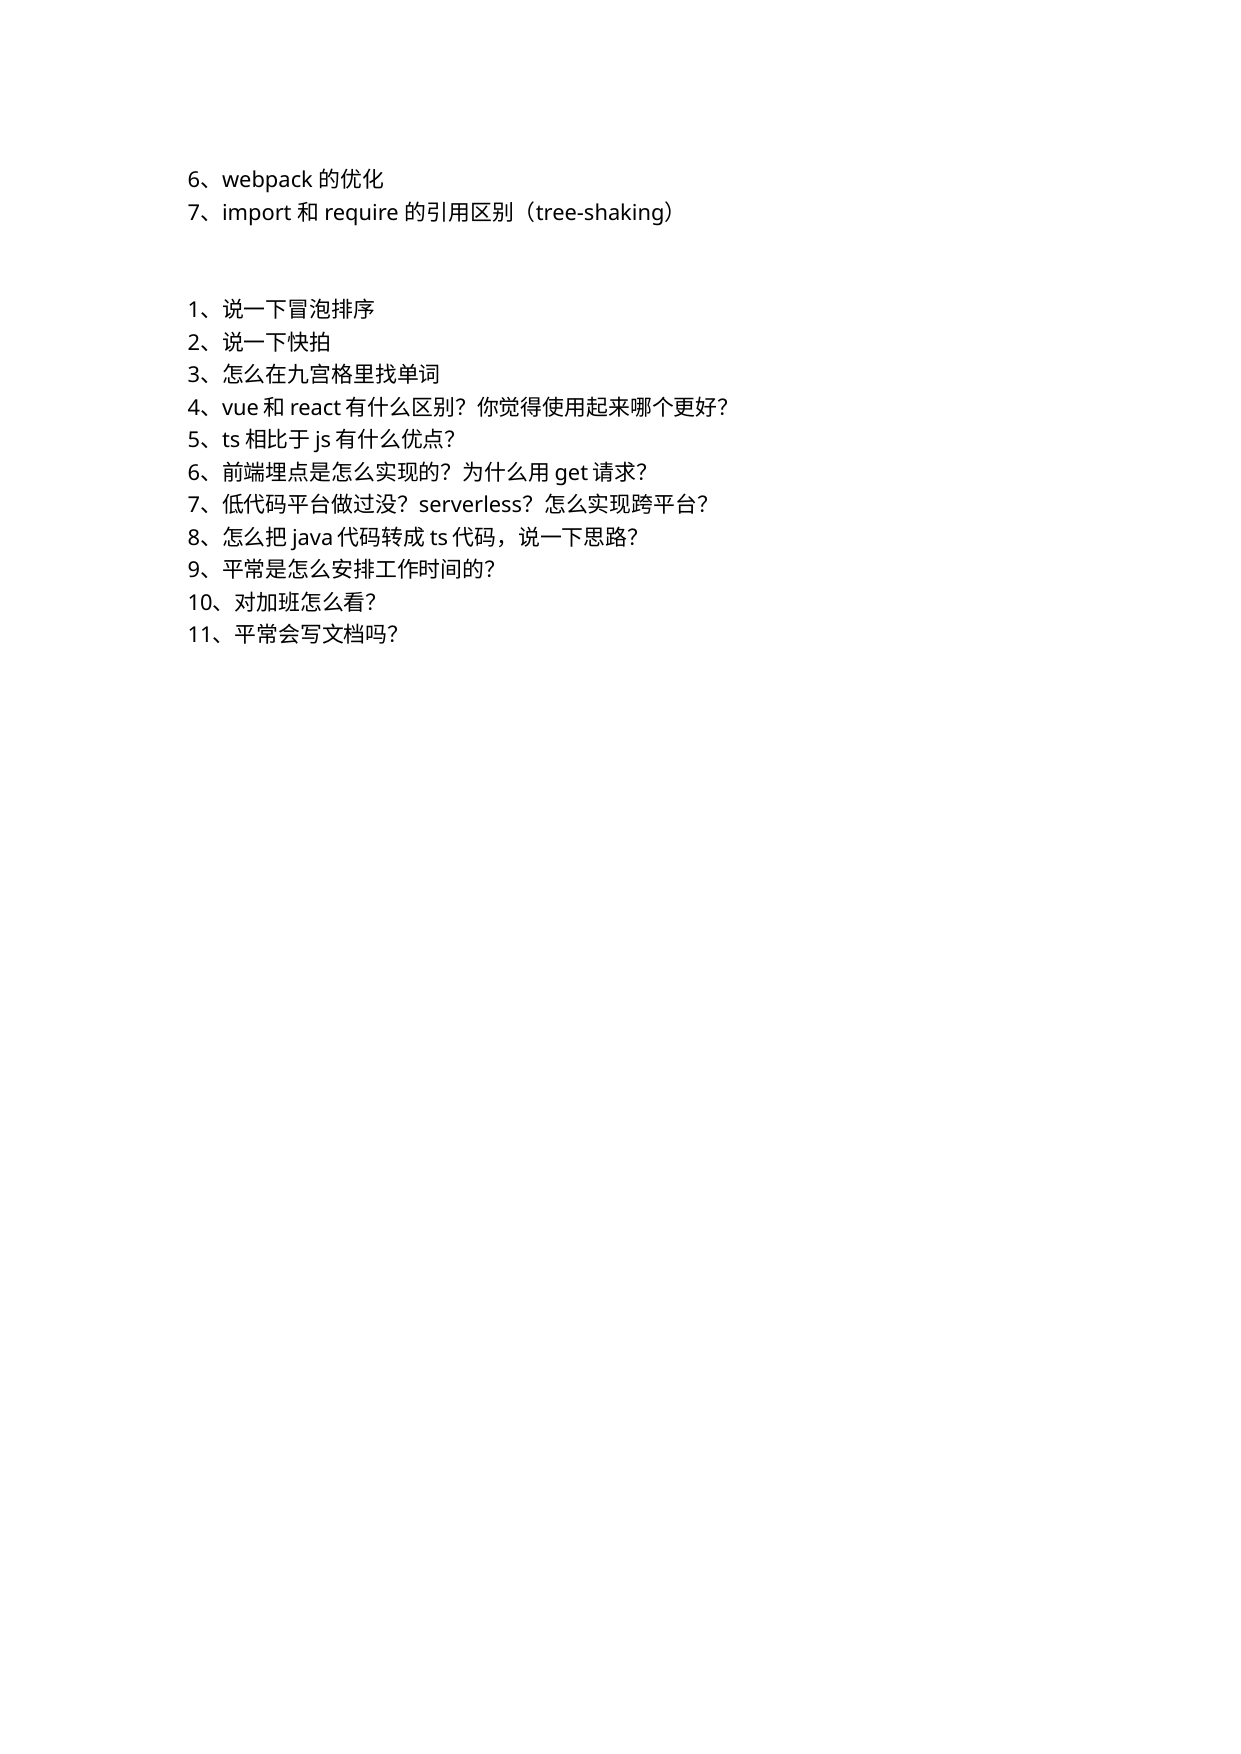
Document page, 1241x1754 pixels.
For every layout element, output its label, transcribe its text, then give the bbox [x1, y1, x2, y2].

text 1、说一下冒泡排序 [187, 292, 1053, 324]
text 5、ts相比于js有什么优点？ [187, 422, 1053, 454]
text 10、对加班怎么看？ [187, 584, 1053, 617]
text 9、平常是怎么安排工作时间的？ [187, 552, 1053, 584]
text 11、平常会写文档吗？ [187, 617, 1053, 649]
text 8、怎么把java代码转成ts代码，说一下思路？ [187, 519, 1053, 552]
text 7、import 和 require 的引用区别（tree-shaking） [187, 194, 1053, 227]
text 7、低代码平台做过没？serverless？怎么实现跨平台？ [187, 487, 1053, 519]
text 3、怎么在九宫格里找单词 [187, 357, 1053, 389]
text 2、说一下快拍 [187, 324, 1053, 357]
text 6、前端埋点是怎么实现的？为什么用get请求？ [187, 454, 1053, 487]
text 4、vue和react有什么区别？你觉得使用起来哪个更好？ [187, 389, 1053, 422]
text 6、webpack 的优化 [187, 162, 1053, 194]
